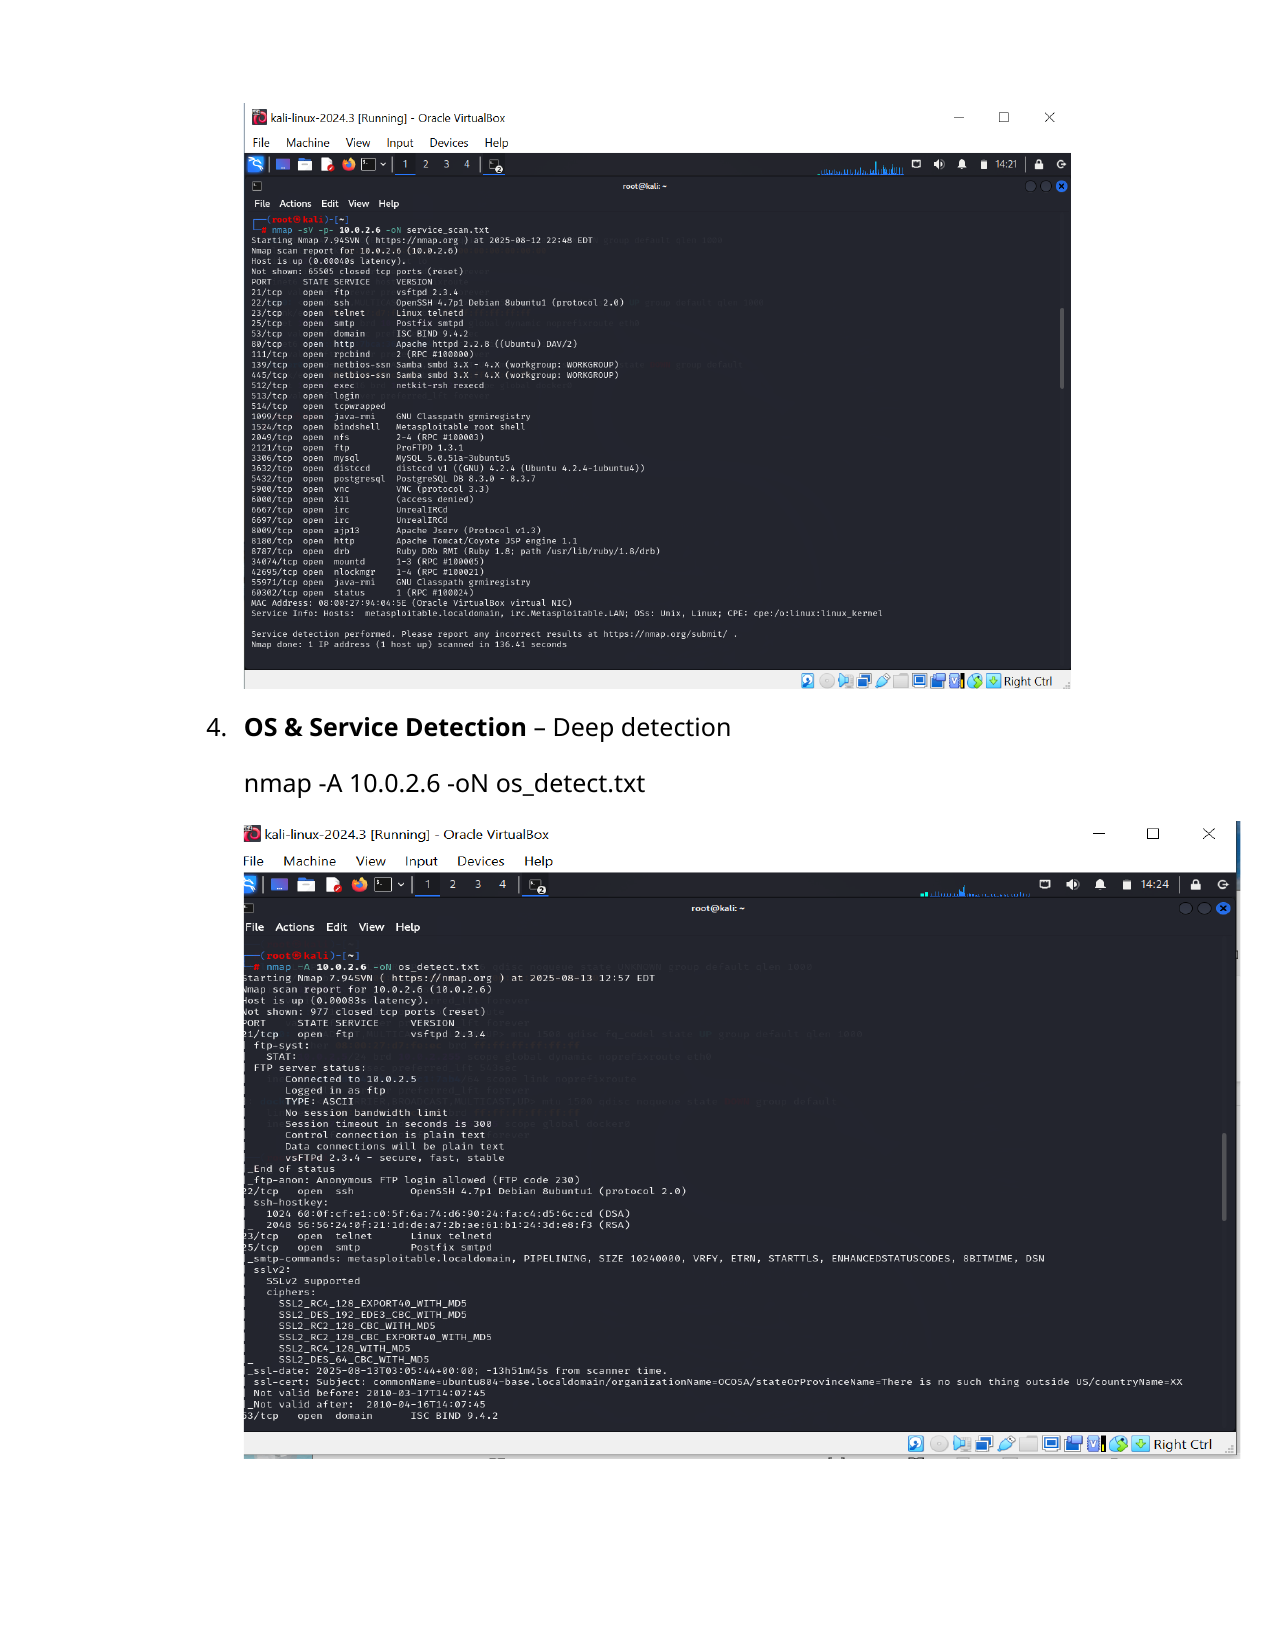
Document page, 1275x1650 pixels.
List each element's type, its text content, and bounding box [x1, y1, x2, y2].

text nmap -A 10.0.2.6 -oN os_detect.txt [244, 766, 1125, 800]
picture [243, 821, 1241, 1459]
picture [243, 103, 1071, 689]
list OS & Service Detection – Deep detection [206, 710, 1125, 744]
